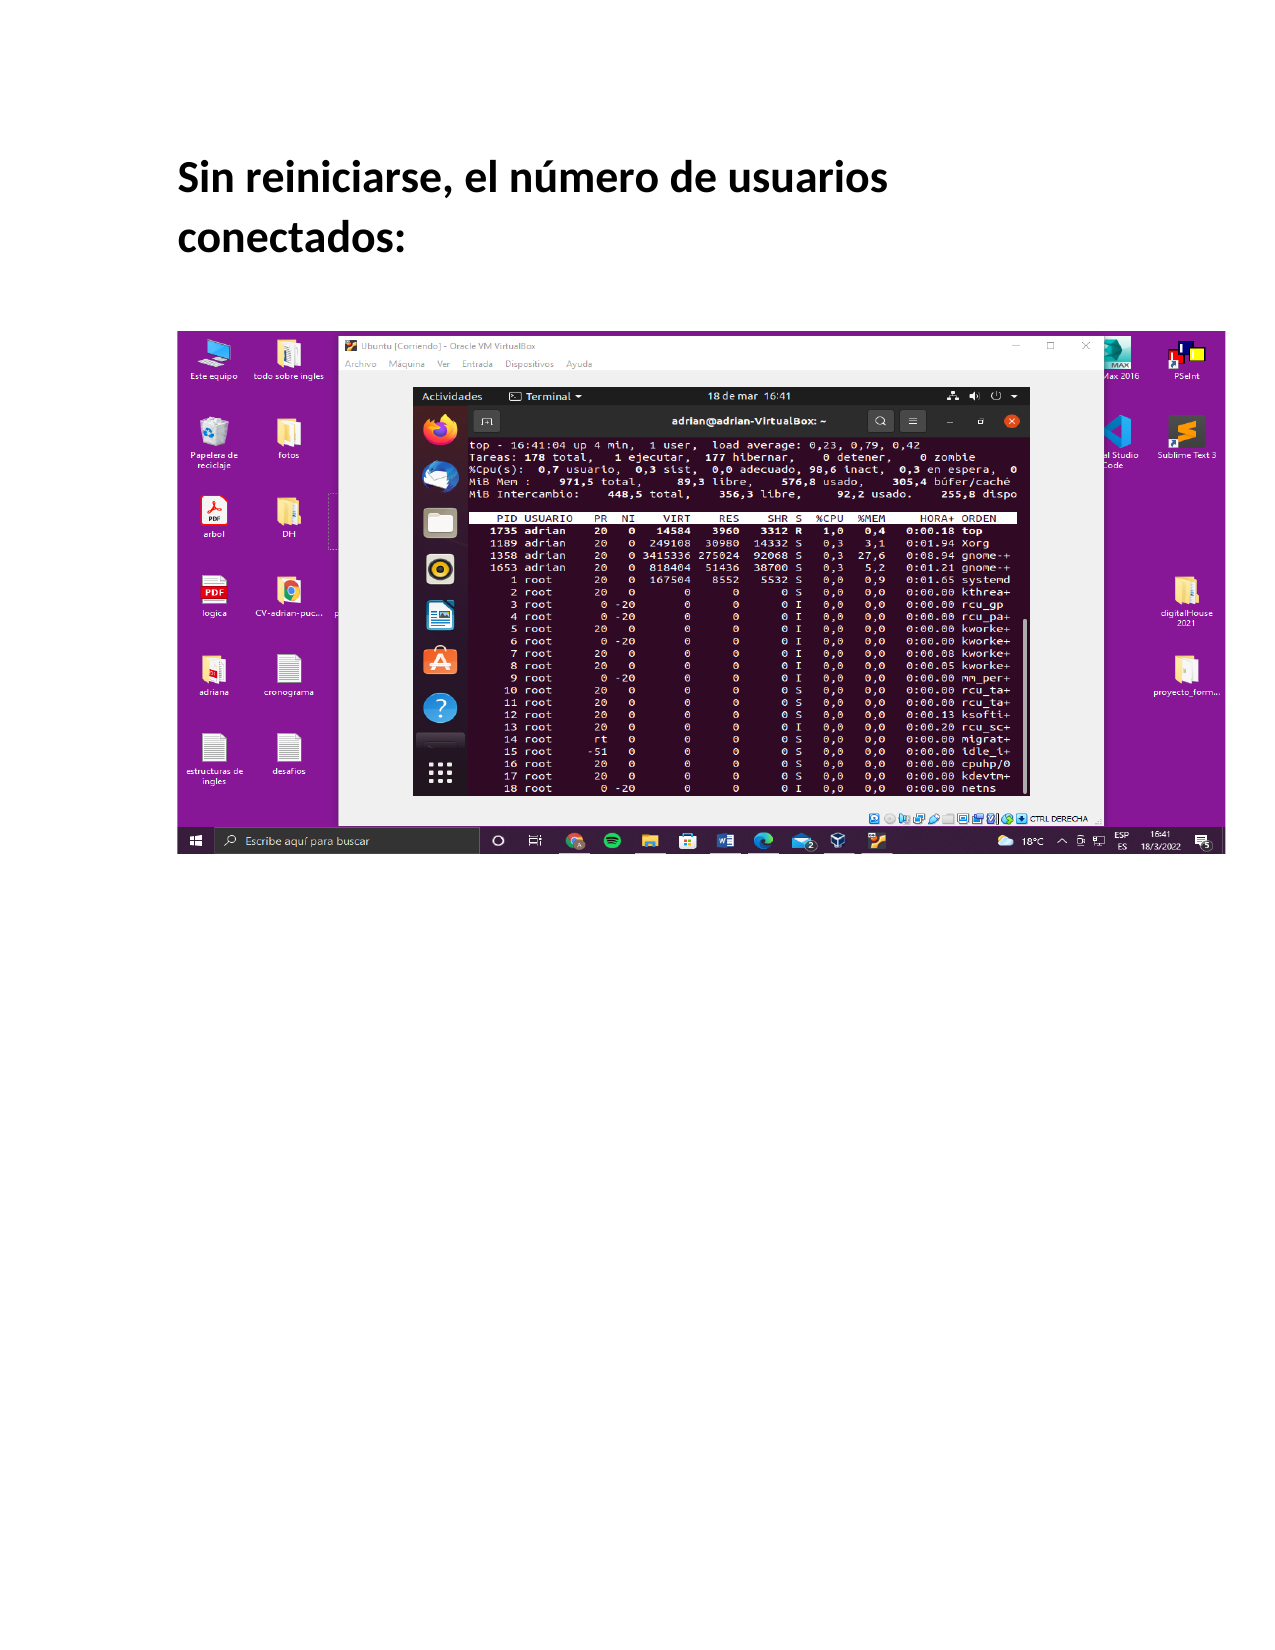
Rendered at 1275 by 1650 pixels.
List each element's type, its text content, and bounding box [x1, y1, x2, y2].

text Sin reiniciarse, el número de usuarios conectados: [177, 148, 1098, 264]
picture [177, 331, 1226, 854]
